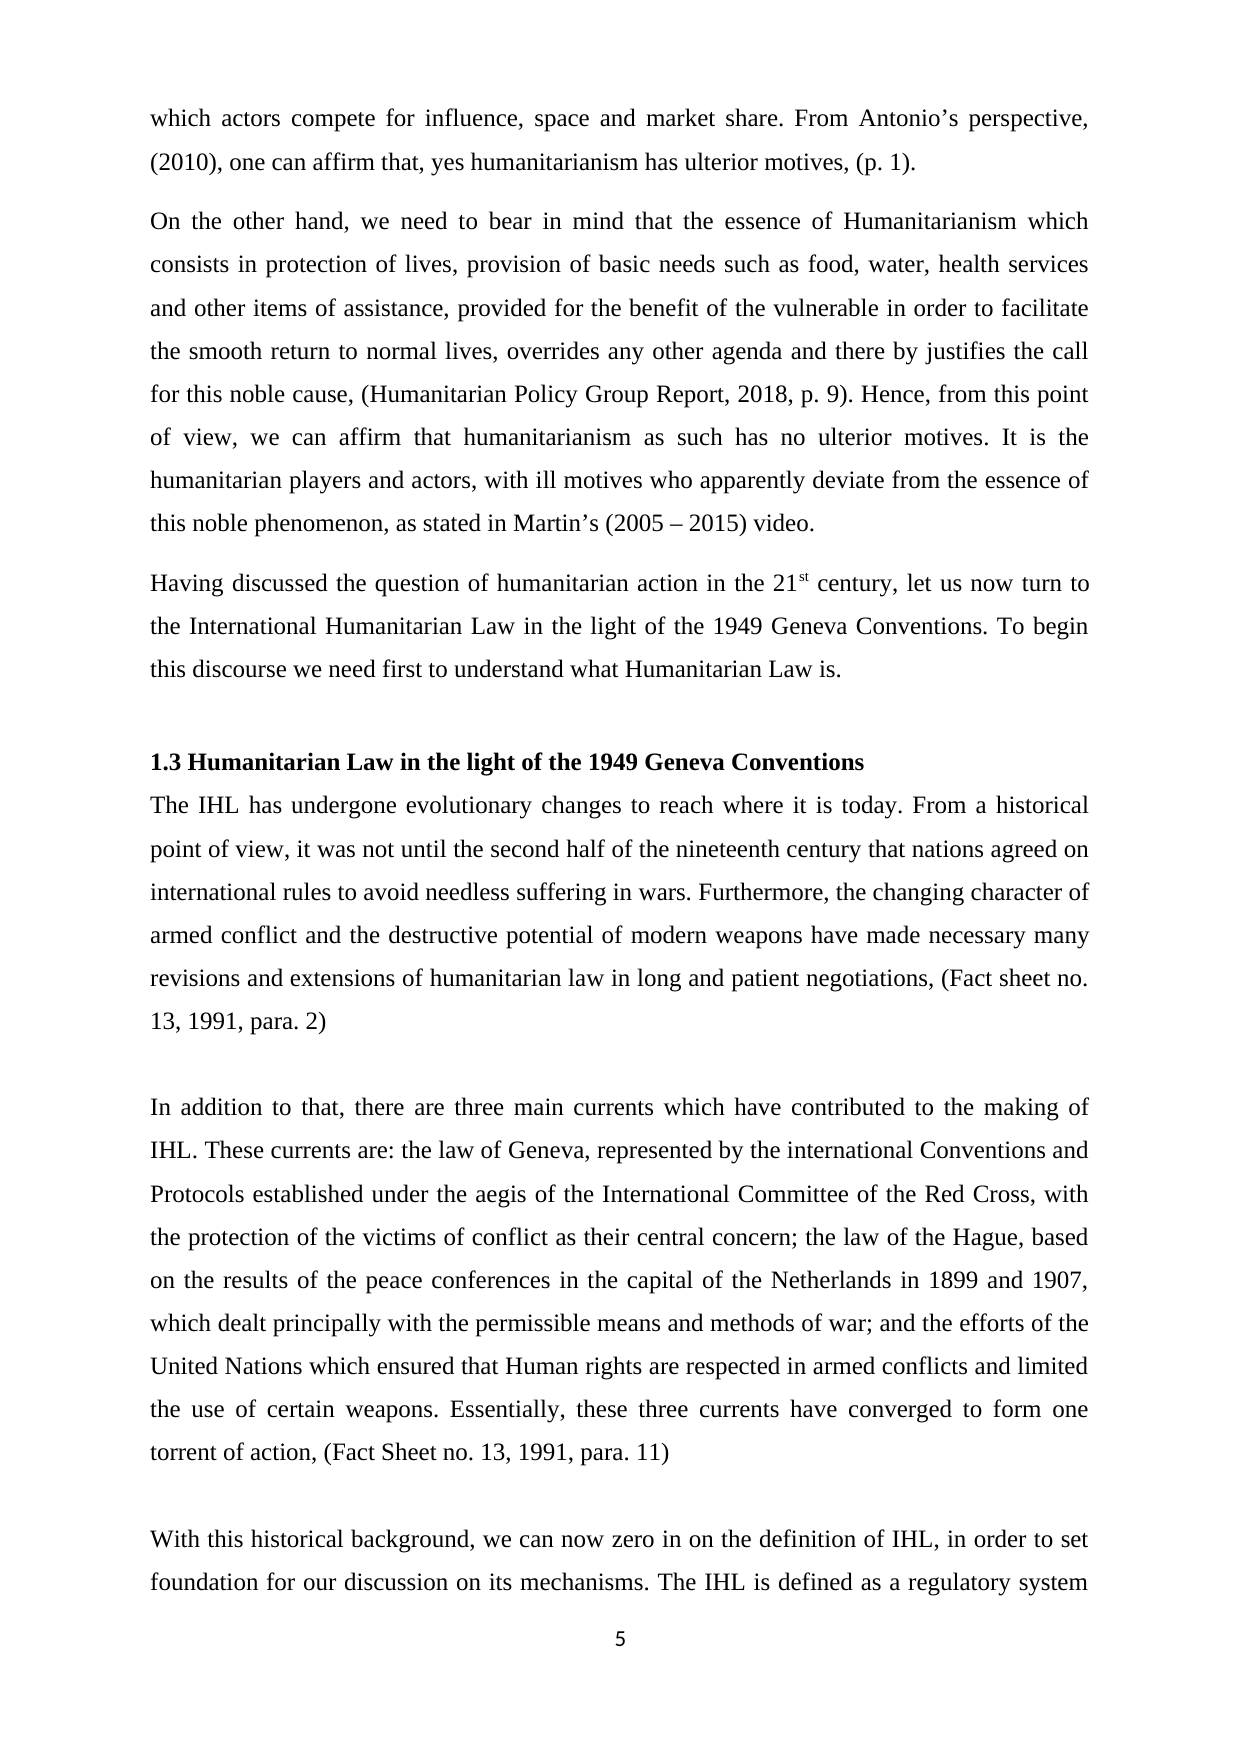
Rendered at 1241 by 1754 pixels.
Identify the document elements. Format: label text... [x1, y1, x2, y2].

text In addition to that, there are three main currents which have contributed to the making of IHL. These currents are: the law of Geneva, represented by the international Conventions and Protocols established under the aegis of the International Committee of the Red Cross, with the protection of the victims of conflict as their central concern; the law of the Hague, based on the results of the peace conferences in the capital of the Netherlands in 1899 and 1907, which dealt principally with the permissible means and methods of war; and the efforts of the United Nations which ensured that Human rights are respected in armed conflicts and limited the use of certain weapons. Essentially, these three currents have converged to form one torrent of action, (Fact Sheet no. 13, 1991, para. 11) [150, 1092, 1090, 1466]
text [150, 103, 1090, 175]
subtitle 1.3 Humanitarian Law in the light of the 1949 Geneva Conventions [150, 747, 1090, 776]
text The IHL has undergone evolutionary changes to reach where it is today. From a historical point of view, it was not until the second half of the nineteenth century that nations agreed on international rules to avoid needless suffering in wars. Furthermore, the changing character of armed conflict and the destructive potential of modern weapons have made necessary many revisions and extensions of humanitarian law in long and patient negotiations, (Fact sheet no. 13, 1991, para. 2) [150, 791, 1090, 1035]
text Having discussed the question of humanitarian action in the 21st century, let us now turn to the International Humanitarian Law in the light of the 1949 Geneva Conventions. To begin this discourse we need first to understand what Humanitarian Law is. [150, 568, 1090, 683]
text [150, 1524, 1090, 1596]
text On the other hand, we need to bear in mind that the essence of Humanitarianism which consists in protection of lives, provision of basic needs such as food, water, health services and other items of assistance, provided for the benefit of the vulnerable in order to facilitate the smooth return to normal lives, overrides any other agenda and there by justifies the call for this noble cause, (Humanitarian Policy Group Report, 2018, p. 9). Hence, from this point of view, we can affirm that humanitarianism as such has no ulterior motives. It is the humanitarian players and actors, with ill motives who apparently deviate from the essence of this noble phenomenon, as stated in Martin’s (2005 – 2015) video. [150, 206, 1090, 537]
